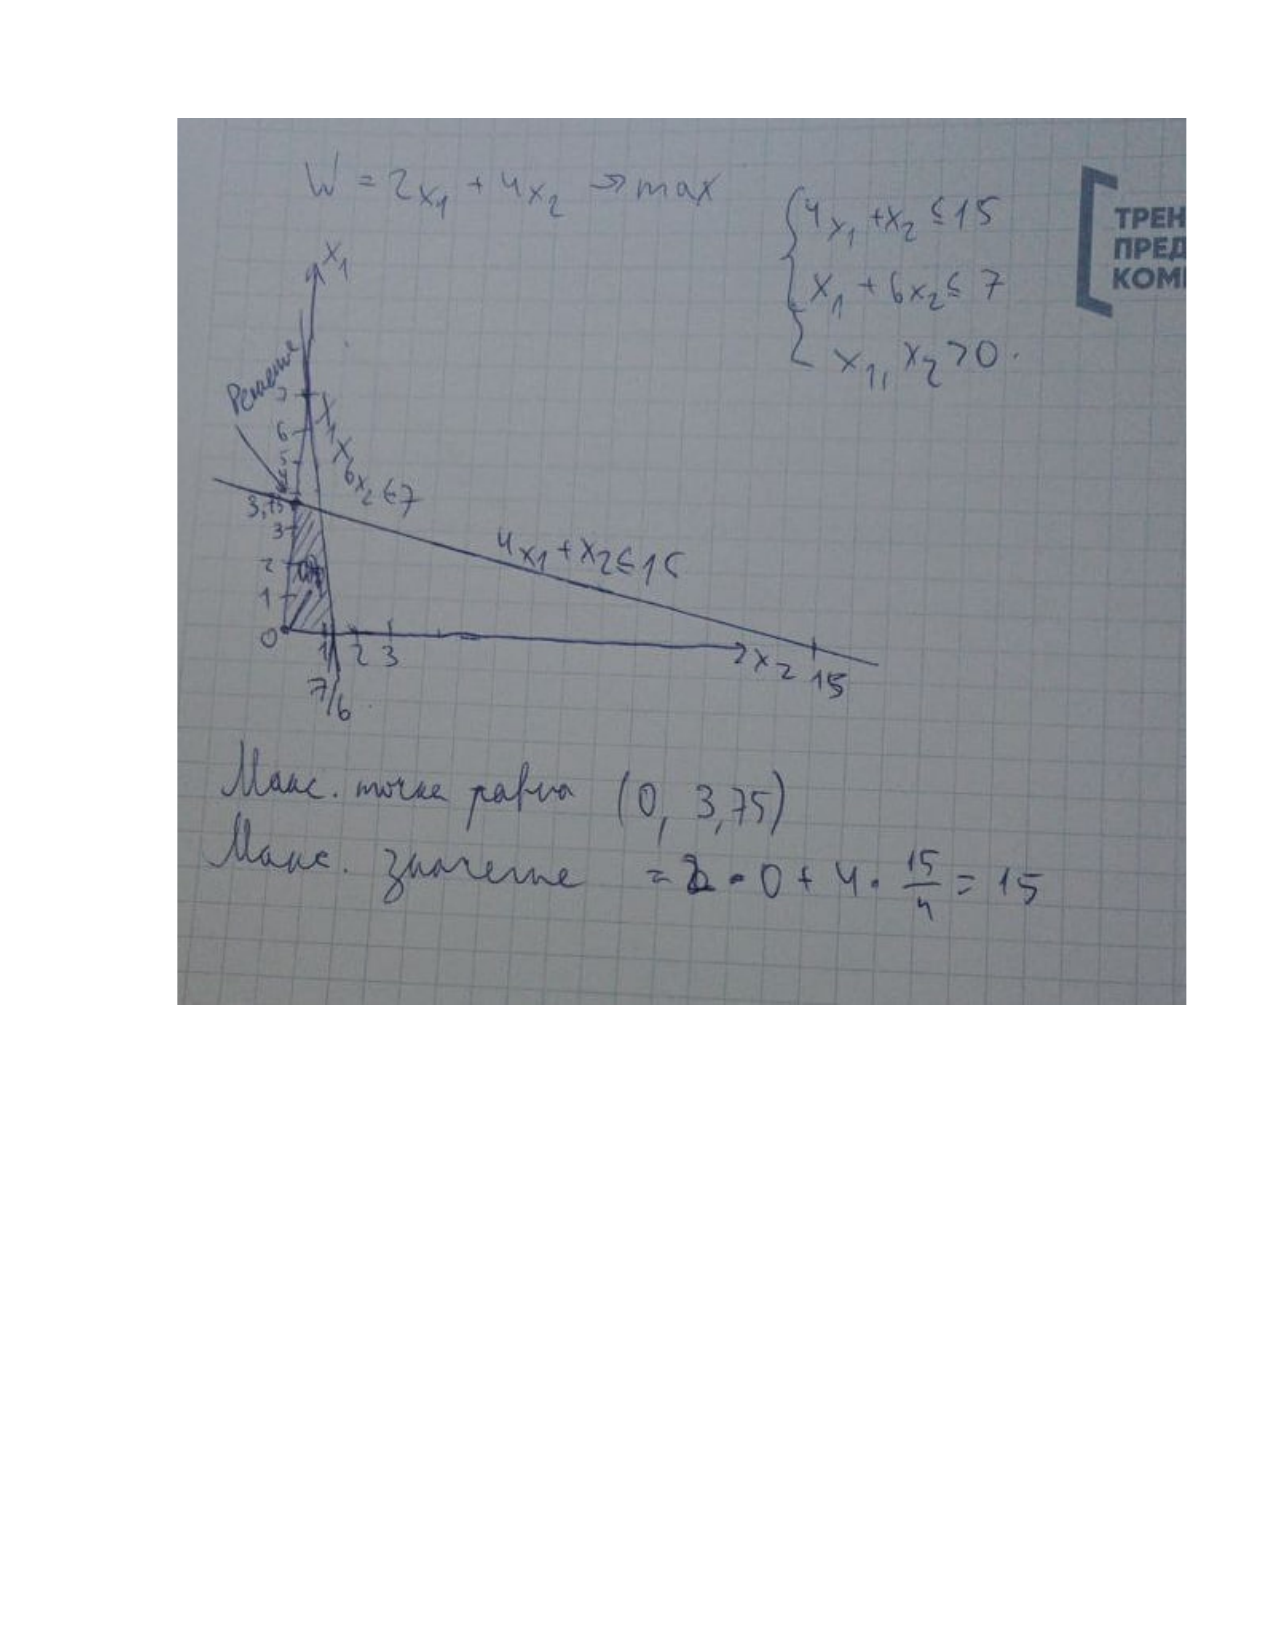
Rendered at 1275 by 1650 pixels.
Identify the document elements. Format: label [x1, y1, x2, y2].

picture [177, 118, 1187, 1005]
